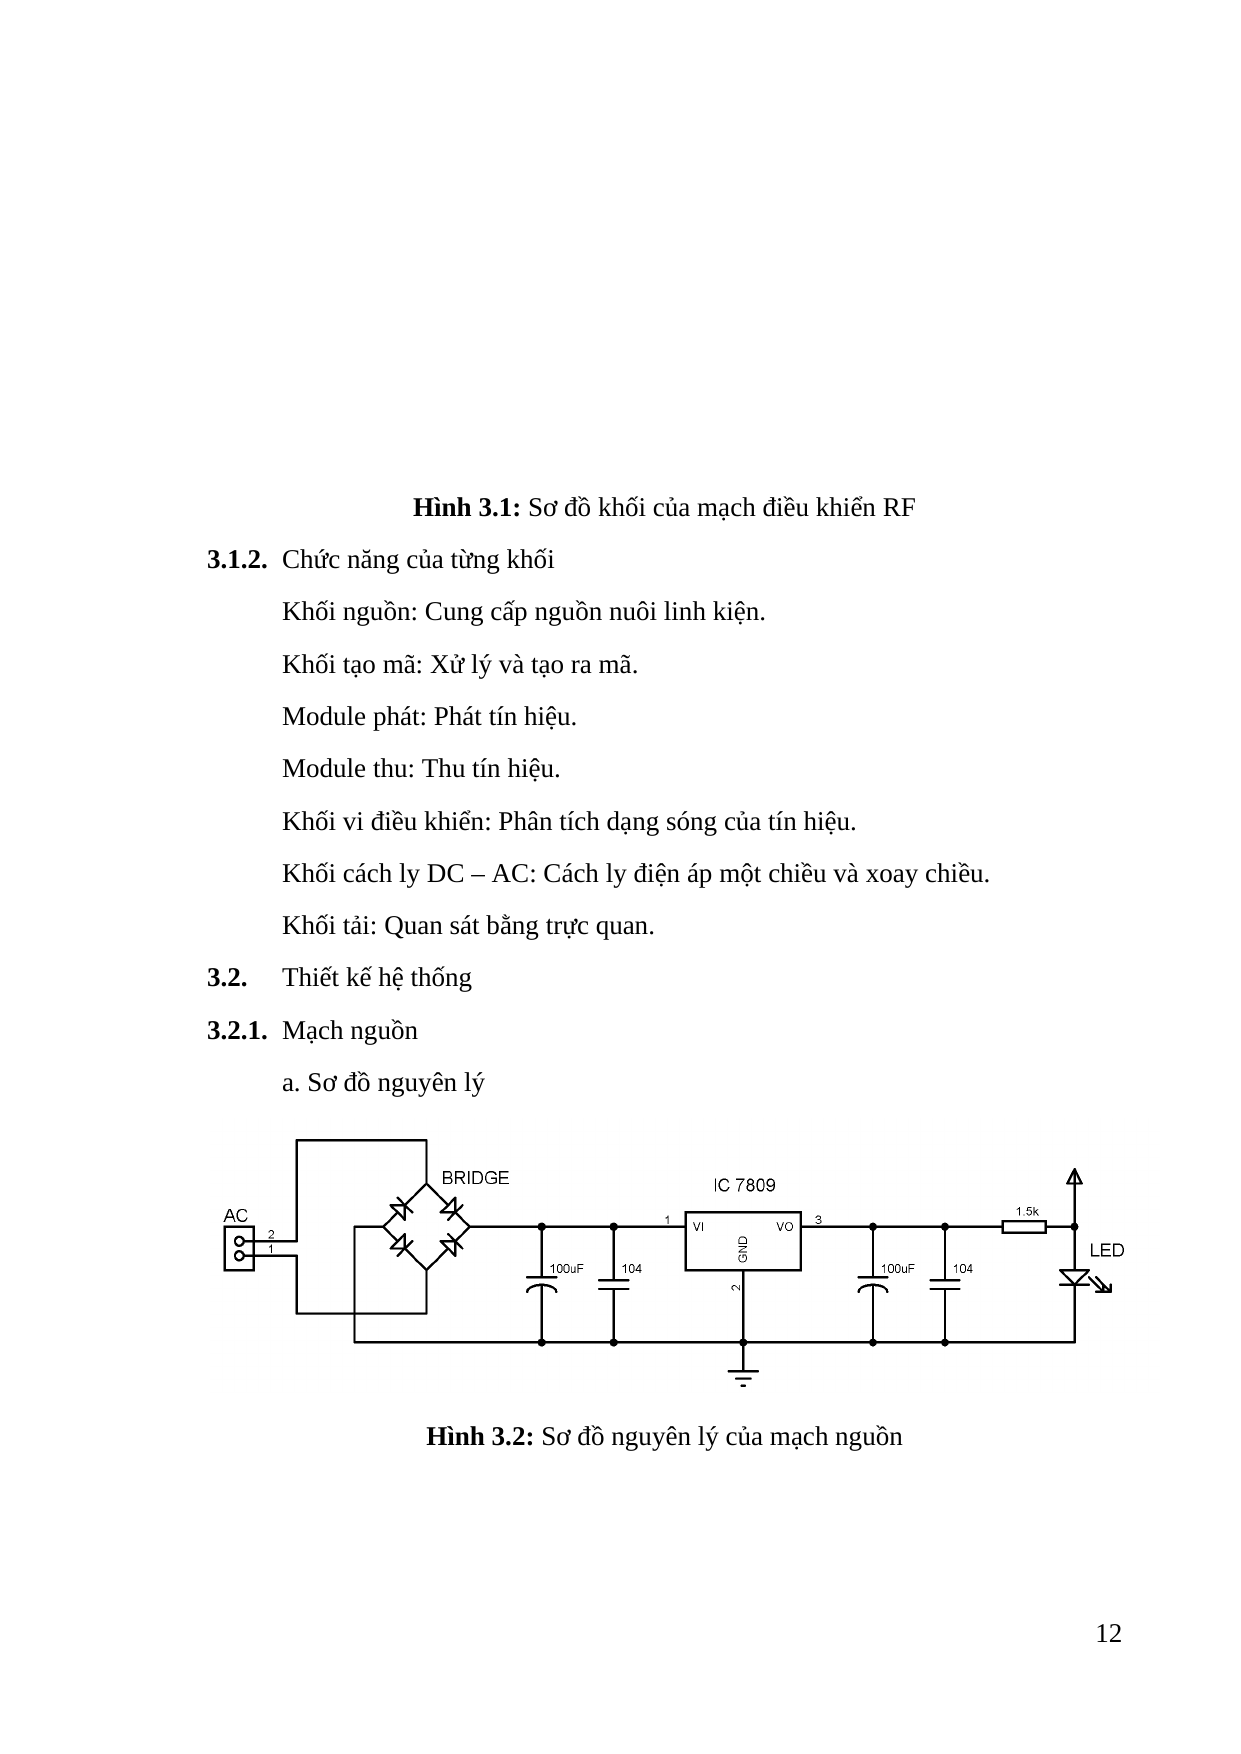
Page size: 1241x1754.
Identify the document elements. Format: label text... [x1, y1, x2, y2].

text Module thu: Thu tín hiệu. [207, 752, 1122, 783]
text Module phát: Phát tín hiệu. [207, 700, 1122, 731]
text Khối nguồn: Cung cấp nguồn nuôi linh kiện. [207, 596, 1122, 627]
text 3.2.1. Mạch nguồn [207, 1014, 1122, 1045]
text Khối cách ly DC – AC: Cách ly điện áp một chiều và xoay chiều. [207, 857, 1122, 888]
text Khối tải: Quan sát bằng trực quan. [207, 909, 1122, 940]
text Hình 3.1: Sơ đồ khối của mạch điều khiển RF [207, 491, 1122, 522]
text 3.1.2. Chức năng của từng khối [207, 543, 1122, 574]
text a. Sơ đồ nguyên lý [207, 1066, 1122, 1097]
text Khối vi điều khiển: Phân tích dạng sóng của tín hiệu. [207, 805, 1122, 836]
text 3.2. Thiết kế hệ thống [207, 962, 1122, 993]
picture [210, 1118, 1161, 1393]
text Khối tạo mã: Xử lý và tạo ra mã. [207, 648, 1122, 679]
